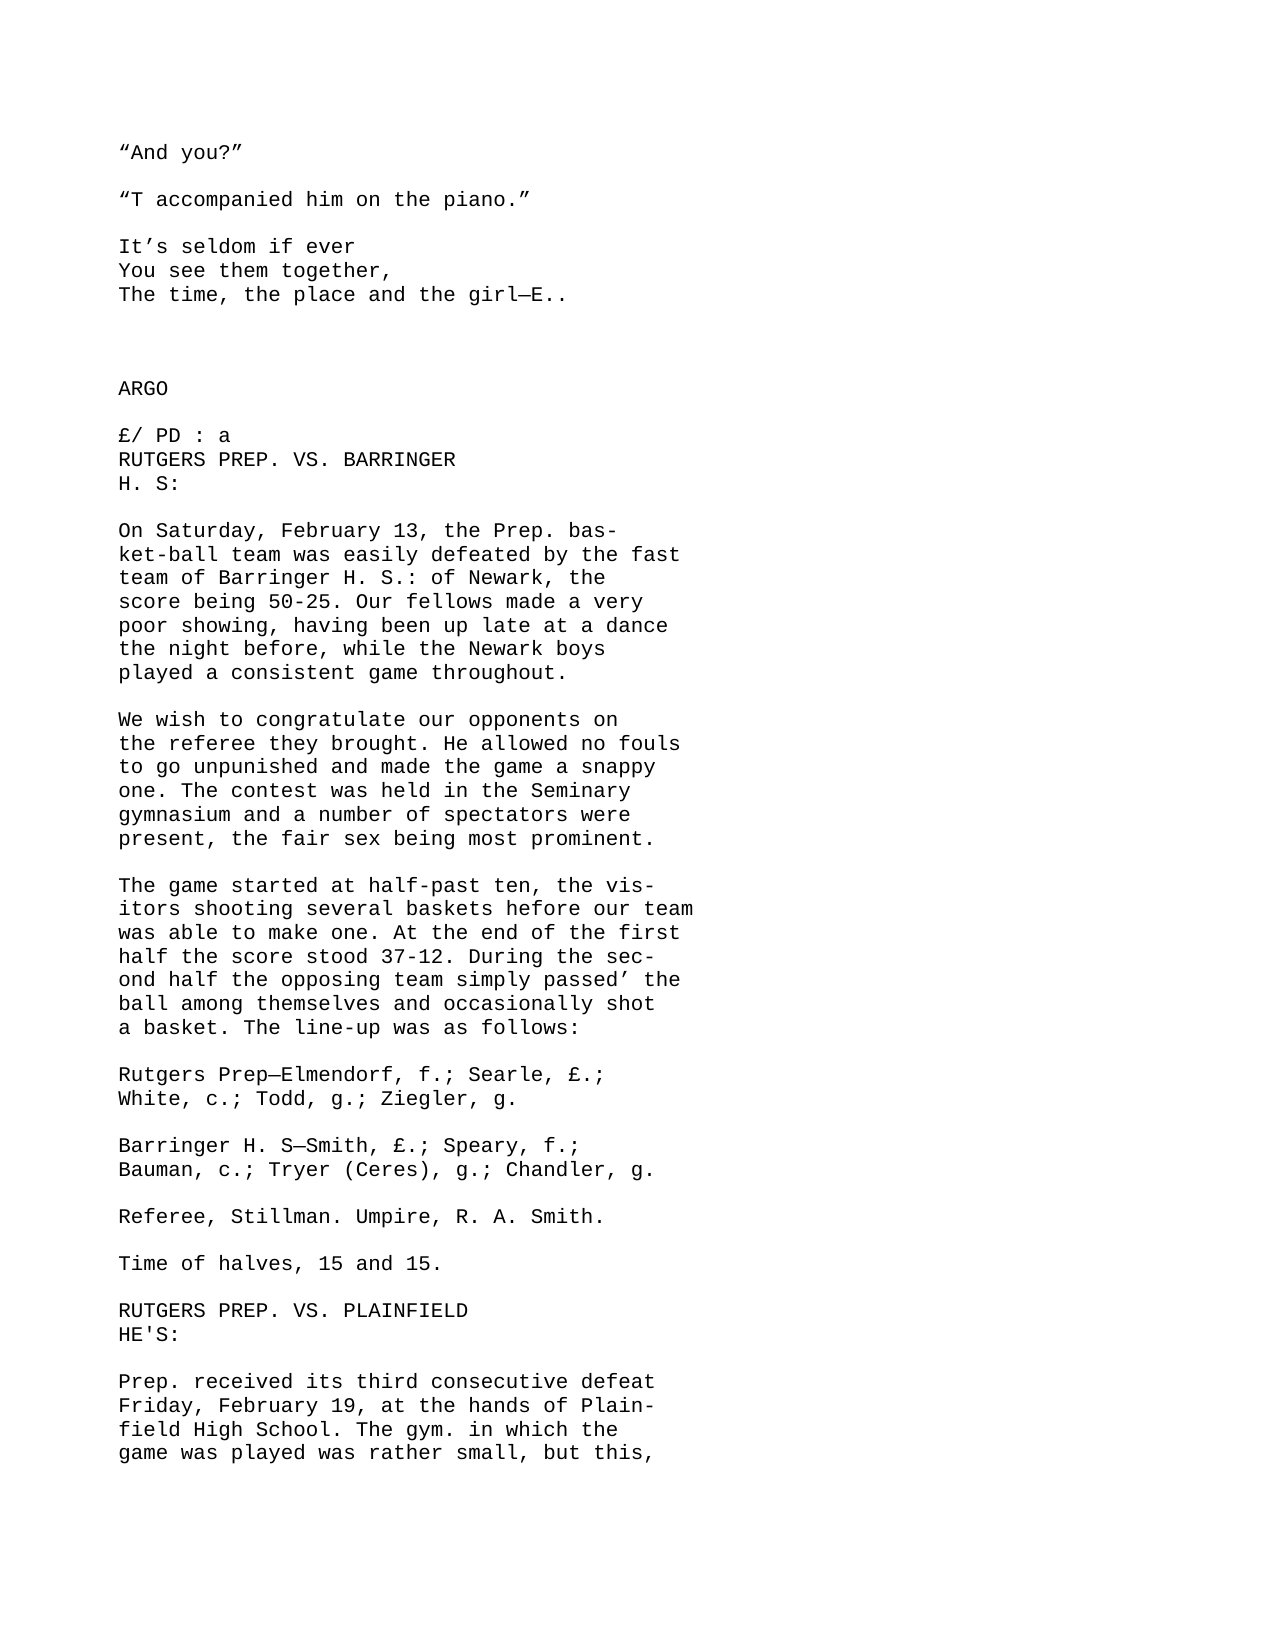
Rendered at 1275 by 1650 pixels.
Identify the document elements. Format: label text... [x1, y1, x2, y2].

text Barringer H. S—Smith, £.; Speary, f.; [118, 1135, 1157, 1158]
text RUTGERS PREP. VS. BARRINGER [118, 449, 1157, 473]
text ond half the opposing team simply passed’ the [118, 969, 1157, 993]
text Referee, Stillman. Umpire, R. A. Smith. [118, 1206, 1157, 1229]
text “And you?” [118, 142, 1157, 165]
text the referee they brought. He allowed no fouls [118, 733, 1157, 757]
text Bauman, c.; Tryer (Ceres), g.; Chandler, g. [118, 1158, 1157, 1182]
text played a consistent game throughout. [118, 662, 1157, 686]
text half the score stood 37-12. During the sec- [118, 946, 1157, 969]
text score being 50-25. Our fellows made a very [118, 591, 1157, 615]
text HE'S: [118, 1324, 1157, 1348]
text to go unpunished and made the game a snappy [118, 757, 1157, 780]
text game was played was rather small, but this, [118, 1442, 1157, 1466]
text present, the fair sex being most prominent. [118, 827, 1157, 851]
text one. The contest was held in the Seminary [118, 780, 1157, 804]
text RUTGERS PREP. VS. PLAINFIELD [118, 1300, 1157, 1324]
text On Saturday, February 13, the Prep. bas- [118, 520, 1157, 544]
text the night before, while the Newark boys [118, 638, 1157, 662]
text poor showing, having been up late at a dance [118, 615, 1157, 638]
text was able to make one. At the end of the first [118, 922, 1157, 946]
text ARGO [118, 378, 1157, 402]
text ket-ball team was easily defeated by the fast [118, 544, 1157, 567]
text “T accompanied him on the piano.” [118, 189, 1157, 213]
text team of Barringer H. S.: of Newark, the [118, 567, 1157, 591]
text Rutgers Prep—Elmendorf, f.; Searle, £.; [118, 1064, 1157, 1088]
text We wish to congratulate our opponents on [118, 709, 1157, 733]
text £/ PD : a [118, 426, 1157, 449]
text You see them together, [118, 260, 1157, 284]
text a basket. The line-up was as follows: [118, 1017, 1157, 1040]
text Friday, February 19, at the hands of Plain- [118, 1395, 1157, 1419]
text Prep. received its third consecutive defeat [118, 1371, 1157, 1395]
text The game started at half-past ten, the vis- [118, 875, 1157, 898]
text H. S: [118, 473, 1157, 496]
text gymnasium and a number of spectators were [118, 804, 1157, 827]
text Time of halves, 15 and 15. [118, 1253, 1157, 1277]
text It’s seldom if ever [118, 236, 1157, 260]
text itors shooting several baskets hefore our team [118, 898, 1157, 922]
text The time, the place and the girl—E.. [118, 284, 1157, 307]
text White, c.; Todd, g.; Ziegler, g. [118, 1088, 1157, 1111]
text field High School. The gym. in which the [118, 1419, 1157, 1442]
text ball among themselves and occasionally shot [118, 993, 1157, 1017]
